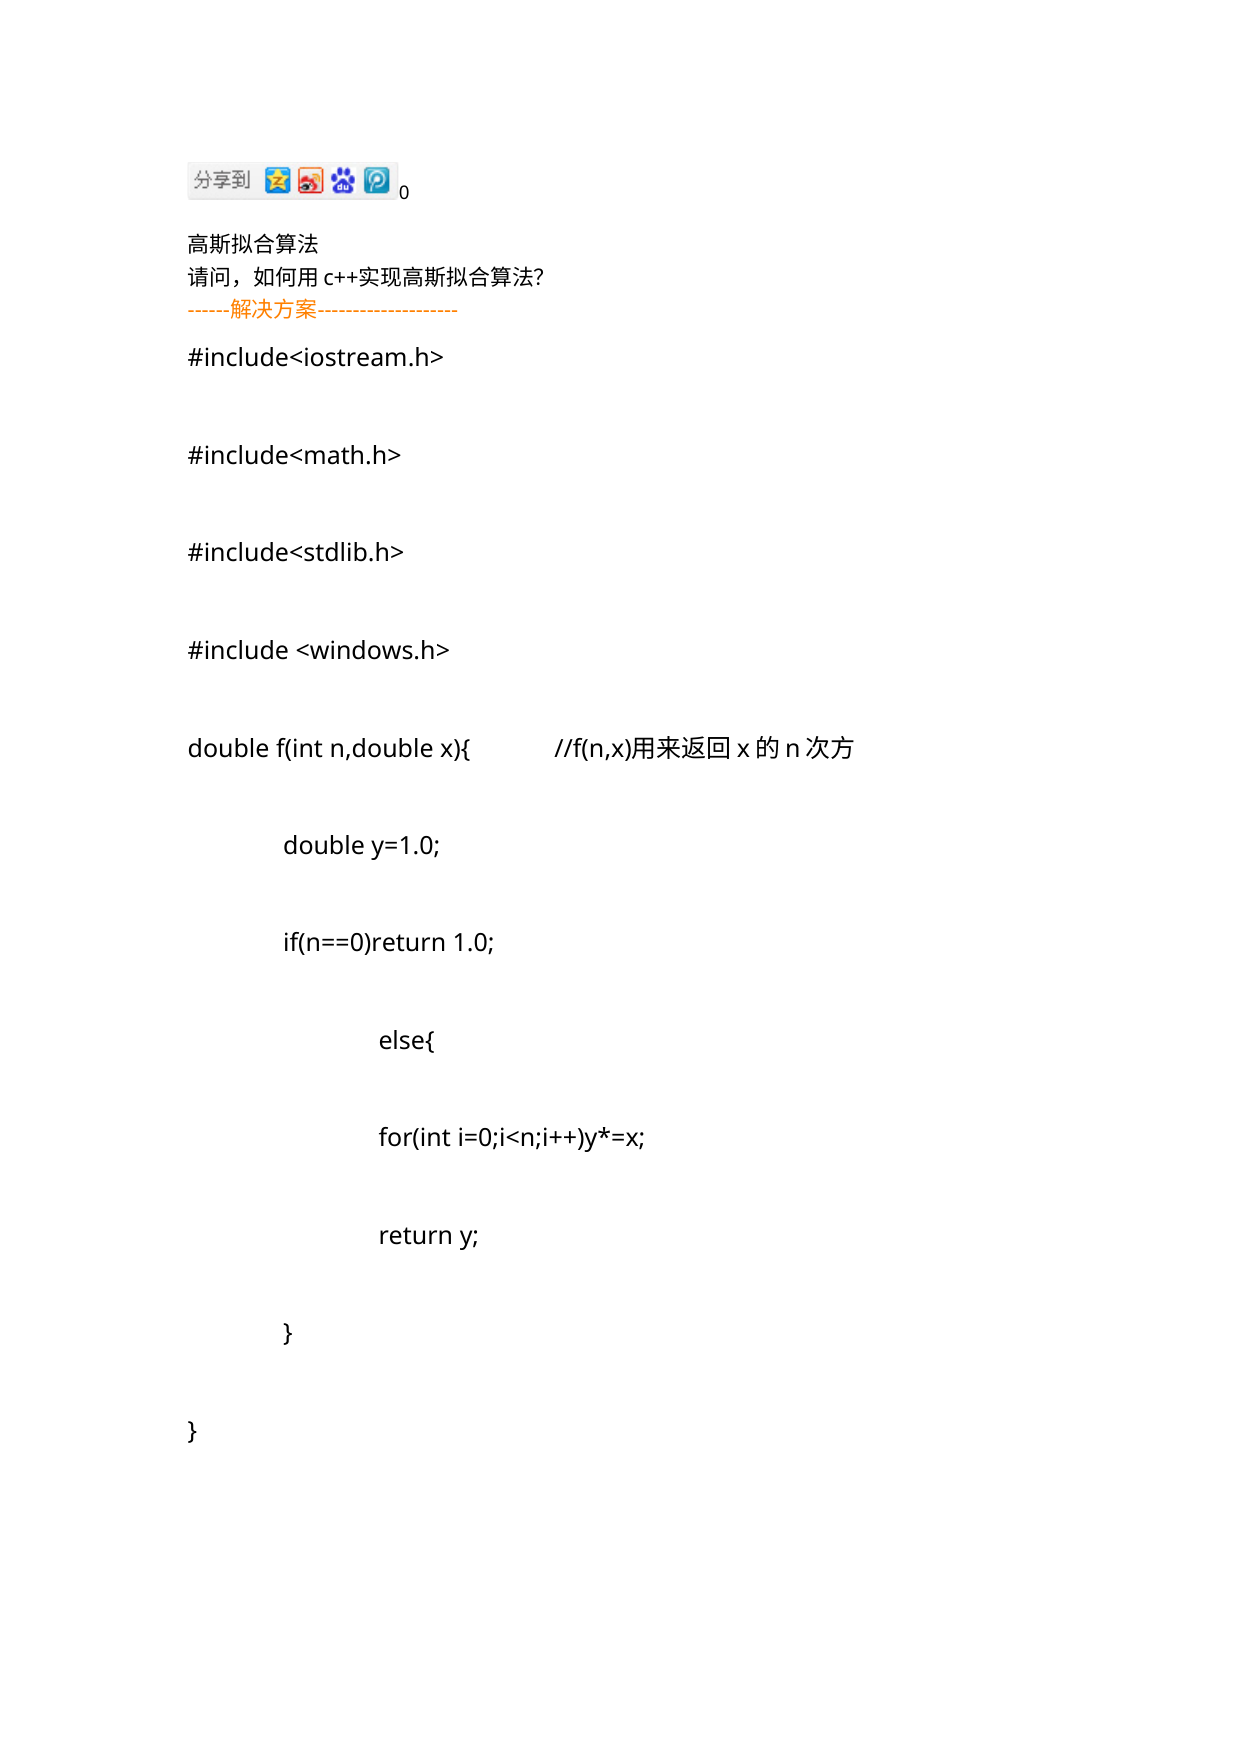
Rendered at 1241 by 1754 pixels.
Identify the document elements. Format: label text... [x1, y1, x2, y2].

picture [187, 162, 399, 200]
text #include <windows.h> [187, 617, 1053, 714]
text 0 [187, 162, 1053, 227]
text double y=1.0; [187, 812, 1053, 909]
text for(int i=0;i<n;i++)y*=x; [187, 1104, 1053, 1202]
text else{ [187, 1007, 1053, 1104]
text #include<iostream.h> [187, 324, 1053, 422]
text return y; [187, 1202, 1053, 1299]
text double f(int n,double x){ //f(n,x)用来返回x的n次方 [187, 714, 1053, 812]
text } [187, 1299, 1053, 1397]
text #include<math.h> [187, 422, 1053, 519]
text 高斯拟合算法 请问，如何用c++实现高斯拟合算法？ ------解决方案-------------------- [187, 227, 1053, 324]
text } [187, 1397, 1053, 1494]
text if(n==0)return 1.0; [187, 909, 1053, 1007]
text #include<stdlib.h> [187, 519, 1053, 617]
